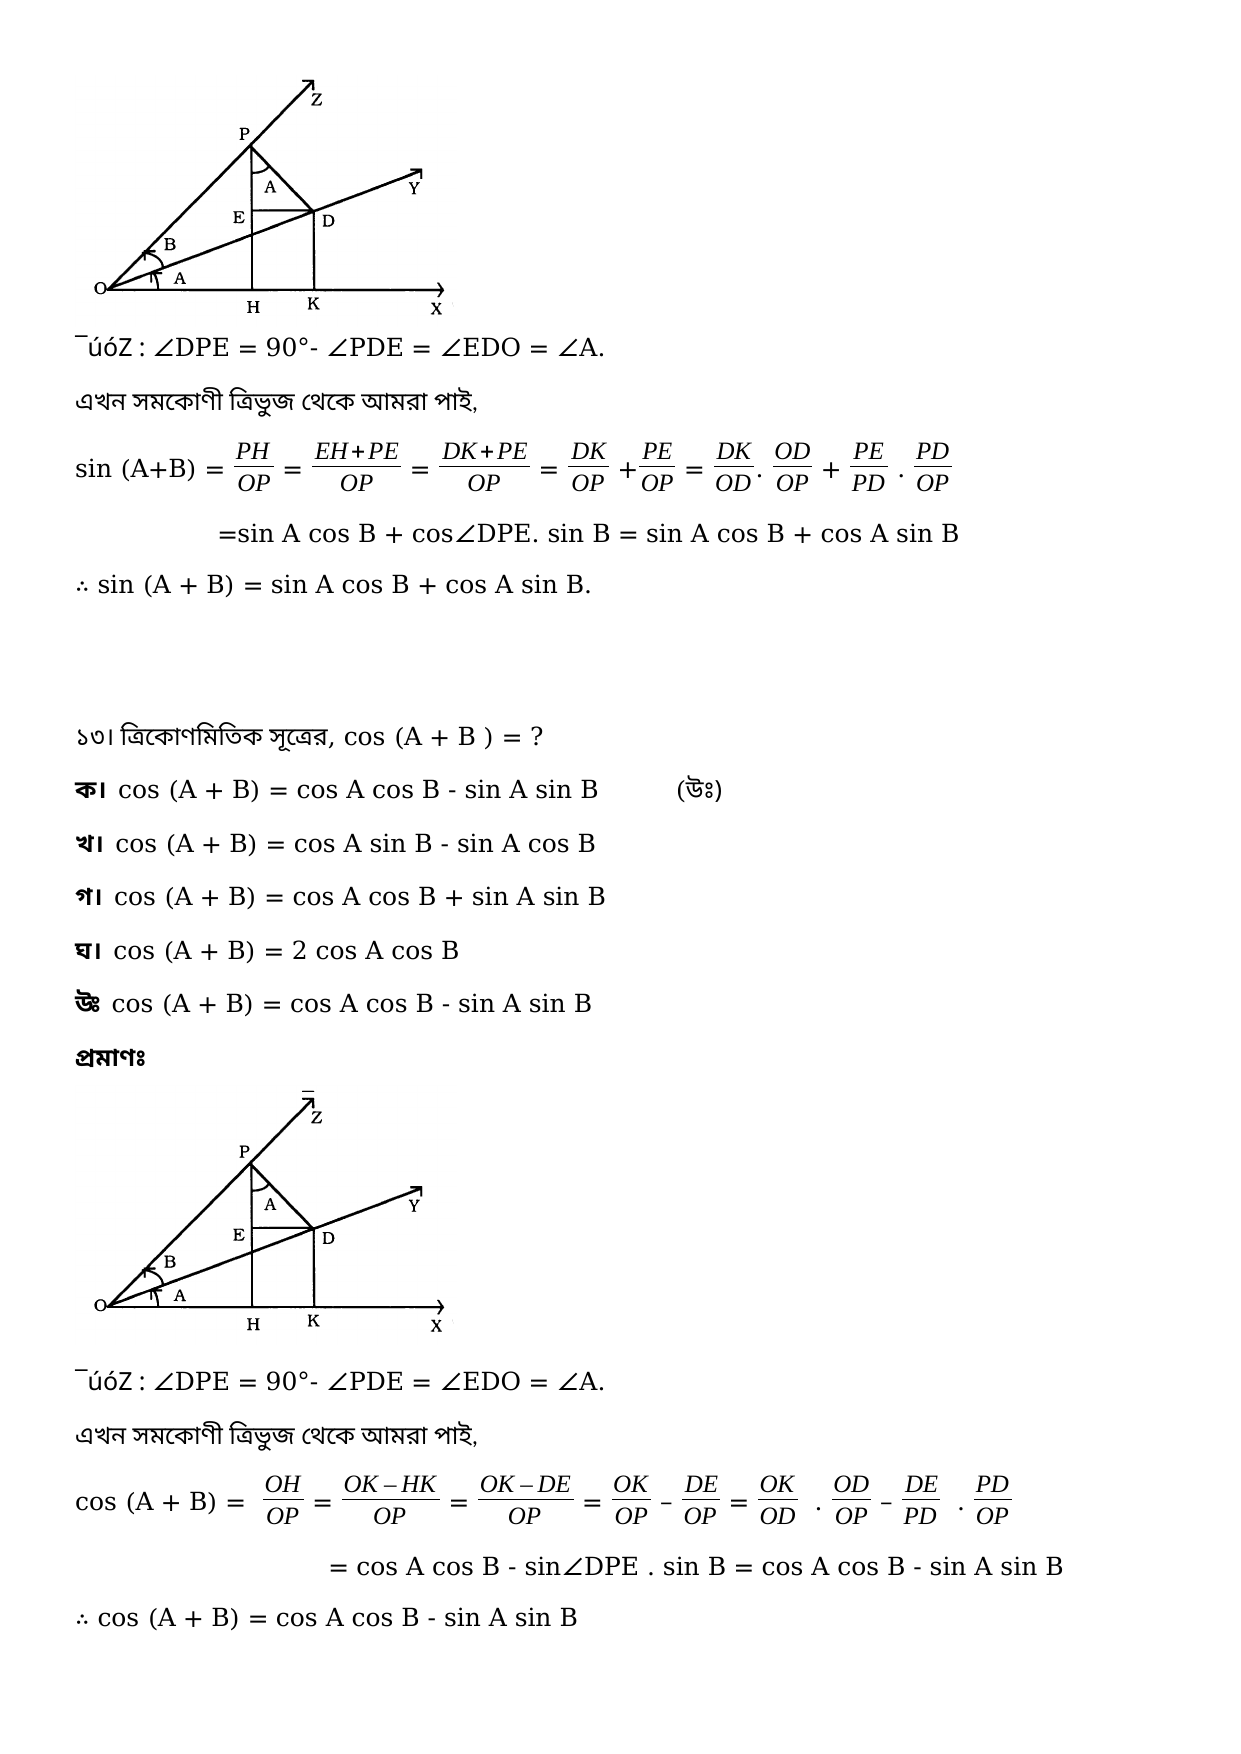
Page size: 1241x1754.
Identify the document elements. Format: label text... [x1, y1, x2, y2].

text ক। cos (A + B) = cos A cos B - sin A sin B (উঃ) [75, 772, 1165, 806]
text এখন সমকোণী ত্রিভুজ থেকে আমরা পাই, [75, 383, 1165, 417]
text এখন সমকোণী ত্রিভুজ থেকে আমরা পাই, [75, 1417, 1165, 1451]
text = cos A cos B - sin∠DPE . sin B = cos A cos B - sin A sin B [75, 1551, 1165, 1581]
text ∴ cos (A + B) = cos A cos B - sin A sin B [75, 1602, 1165, 1632]
text প্রমাণঃ [75, 1039, 1165, 1073]
text cos (A + B) = = = = – = . – . [75, 1471, 1165, 1530]
text =sin A cos B + cos∠DPE. sin B = sin A cos B + cos A sin B [75, 518, 1165, 548]
text ১৩। ত্রিকোণমিতিক সূত্রের, cos (A + B ) = ? [75, 718, 1165, 753]
text ¯úóZ : ∠DPE = 90°- ∠PDE = ∠EDO = ∠A. [75, 1093, 1165, 1398]
text খ। cos (A + B) = cos A sin B - sin A cos B [75, 825, 1165, 859]
text ঘ। cos (A + B) = 2 cos A cos B [75, 932, 1165, 966]
text sin (A+B) = = = = + = . + . [75, 438, 1165, 497]
text ∴ sin (A + B) = sin A cos B + cos A sin B. [75, 569, 1165, 599]
text গ। cos (A + B) = cos A cos B + sin A sin B [75, 879, 1165, 913]
text ¯úóZ : ∠DPE = 90°- ∠PDE = ∠EDO = ∠A. [75, 75, 1165, 364]
text উঃ cos (A + B) = cos A cos B - sin A sin B [75, 986, 1165, 1020]
